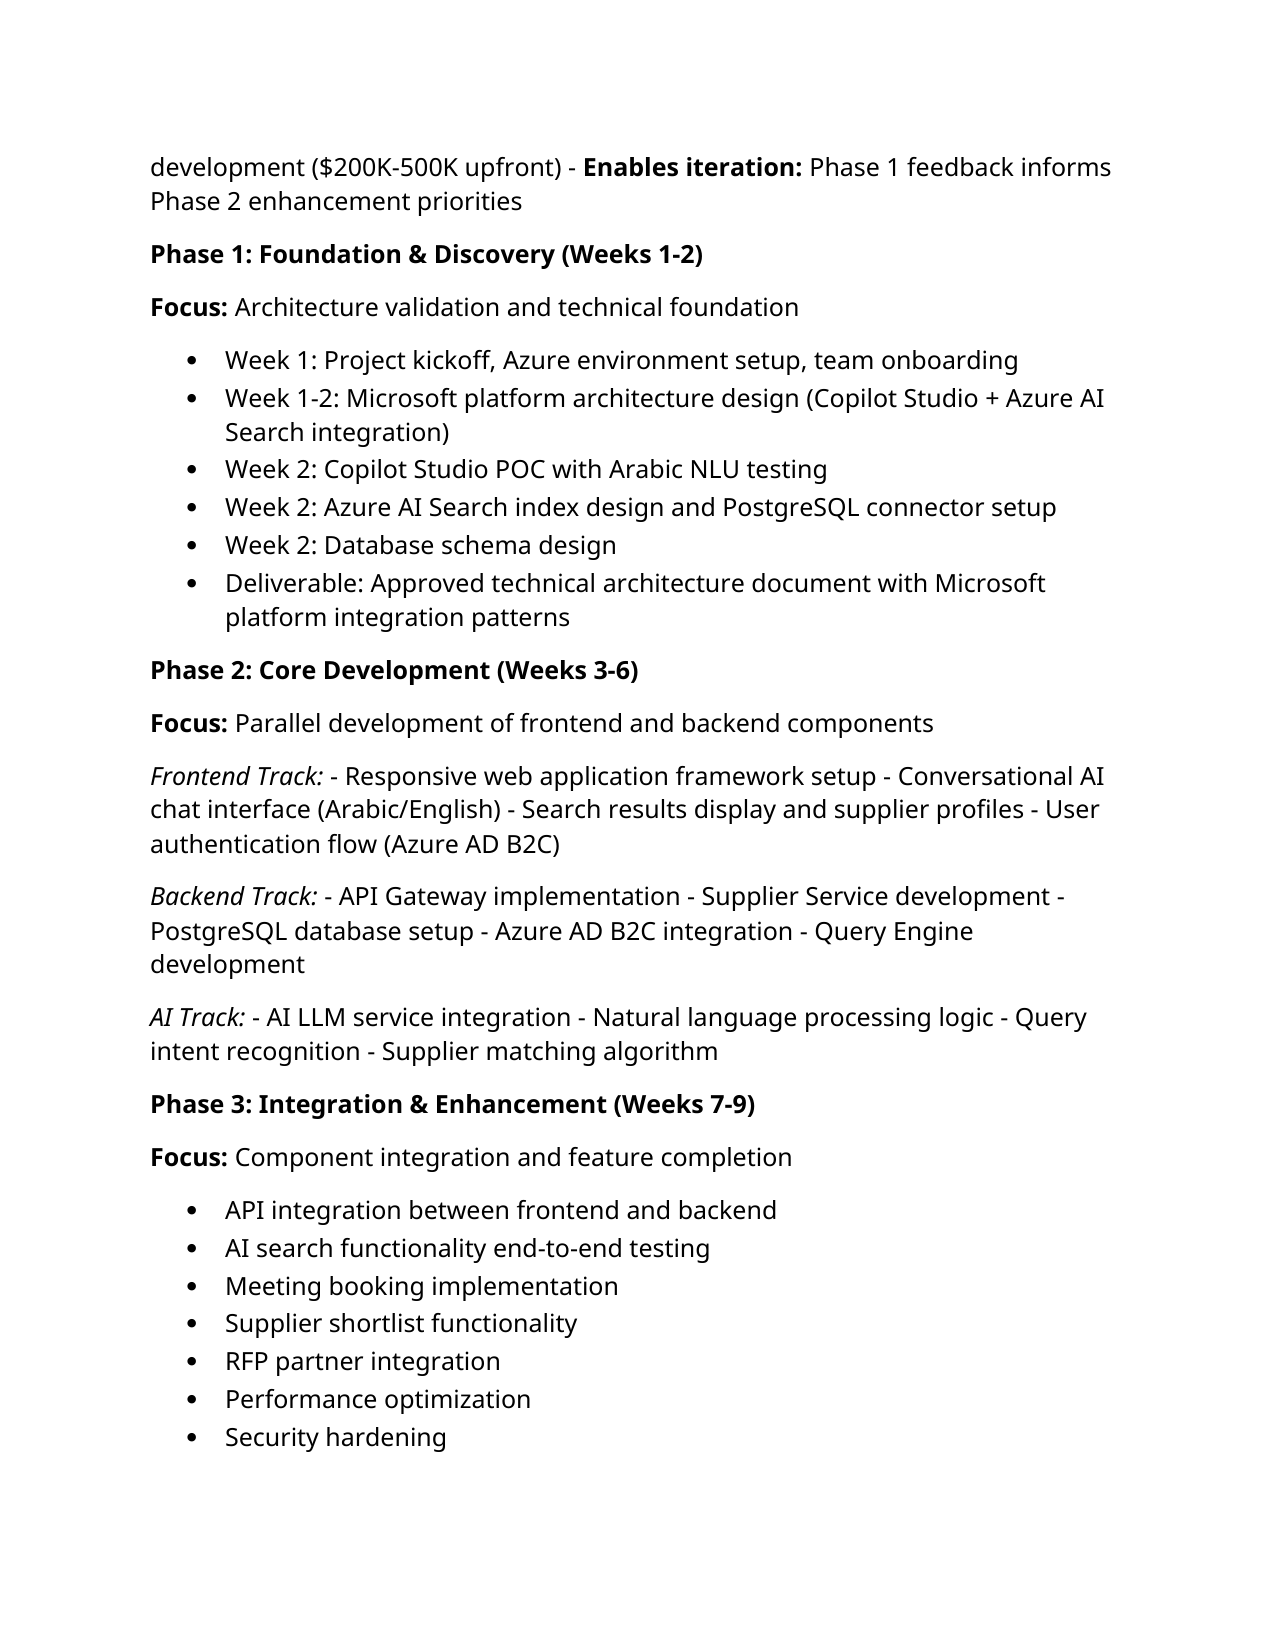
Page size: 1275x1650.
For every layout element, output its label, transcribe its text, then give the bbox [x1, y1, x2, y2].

list API integration between frontend and backend [187, 1192, 1125, 1227]
text Frontend Track: - Responsive web application framework setup - Conversational AI chat interface (Arabic/English) - Search results display and supplier profiles - User authentication flow (Azure AD B2C) [150, 758, 1125, 860]
list Week 1-2: Microsoft platform architecture design (Copilot Studio + Azure AI Search integration) [187, 380, 1125, 448]
text Focus: Parallel development of frontend and backend components [150, 705, 1125, 739]
list Security hardening [187, 1419, 1125, 1453]
text Phase 2: Core Development (Weeks 3-6) [150, 652, 1125, 687]
list Meeting booking implementation [187, 1268, 1125, 1302]
text Focus: Component integration and feature completion [150, 1140, 1125, 1174]
list Week 2: Database schema design [187, 528, 1125, 562]
text AI Track: - AI LLM service integration - Natural language processing logic - Query intent recognition - Supplier matching algorithm [150, 1000, 1125, 1068]
list Week 2: Azure AI Search index design and PostgreSQL connector setup [187, 490, 1125, 524]
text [150, 150, 1125, 218]
list RFP partner integration [187, 1344, 1125, 1378]
list Week 2: Copilot Studio POC with Arabic NLU testing [187, 452, 1125, 486]
list Week 1: Project kickoff, Azure environment setup, team onboarding [187, 342, 1125, 377]
text Phase 3: Integration & Enhancement (Weeks 7-9) [150, 1087, 1125, 1121]
text Backend Track: - API Gateway implementation - Supplier Service development - PostgreSQL database setup - Azure AD B2C integration - Query Engine development [150, 879, 1125, 981]
list Performance optimization [187, 1382, 1125, 1416]
list Supplier shortlist functionality [187, 1306, 1125, 1340]
text Phase 1: Foundation & Discovery (Weeks 1-2) [150, 237, 1125, 271]
list AI search functionality end-to-end testing [187, 1230, 1125, 1264]
text Focus: Architecture validation and technical foundation [150, 290, 1125, 324]
list Deliverable: Approved technical architecture document with Microsoft platform integration patterns [187, 566, 1125, 634]
